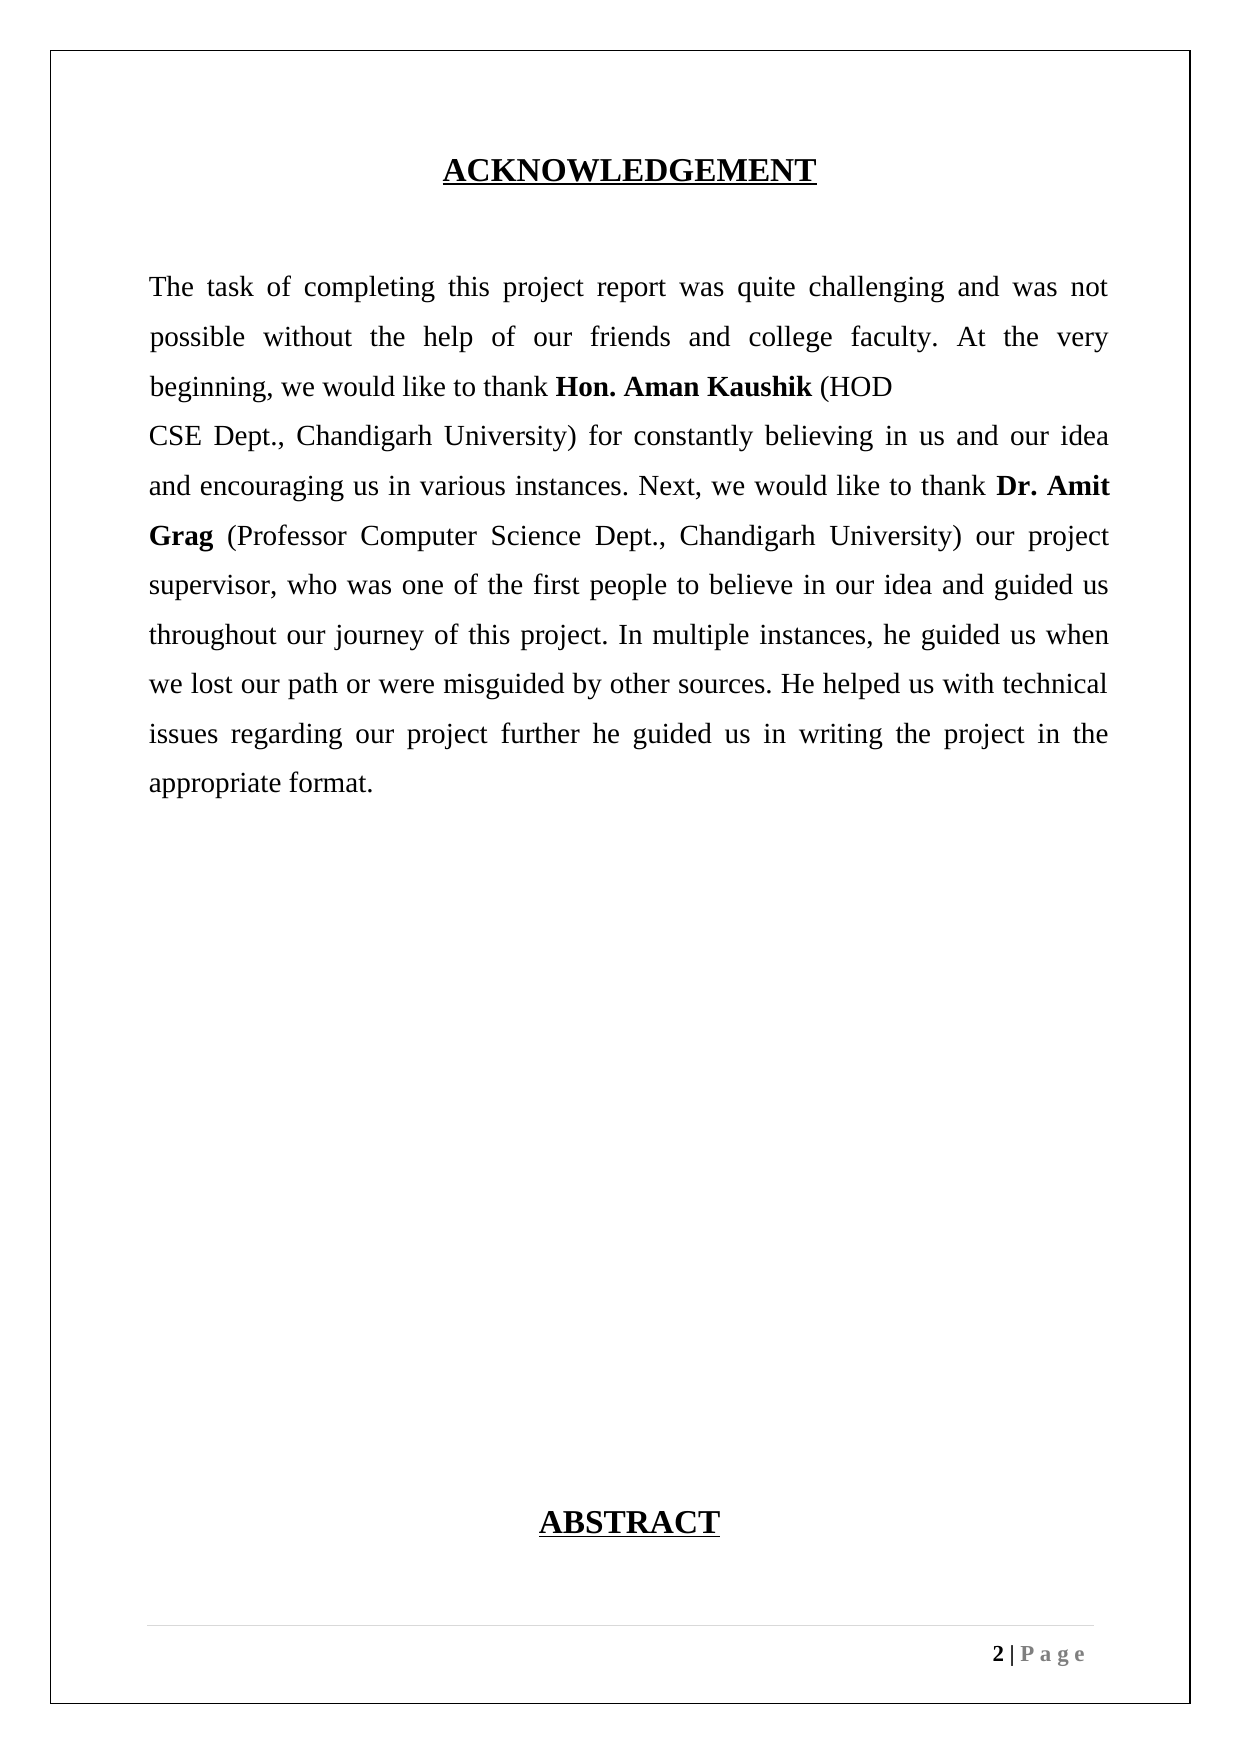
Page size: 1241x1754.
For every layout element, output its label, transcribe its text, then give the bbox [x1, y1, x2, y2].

subtitle ACKNOWLEDGEMENT [150, 150, 1109, 188]
text The task of completing this project report was quite challenging and was not possible without the help of our friends and college faculty. At the very beginning, we would like to thank Hon. Aman Kaushik (HOD [148, 269, 1110, 402]
text CSE Dept., Chandigarh University) for constantly believing in us and our idea and encouraging us in various instances. Next, we would like to thank Dr. Amit Grag (Professor Computer Science Dept., Chandigarh University) our project supervisor, who was one of the first people to believe in our idea and guided us throughout our journey of this project. In multiple instances, he guided us when we lost our path or were misguided by other sources. He helped us with technical issues regarding our project further he guided us in writing the project in the appropriate format. [148, 418, 1110, 799]
subtitle ABSTRACT [150, 1502, 1109, 1541]
